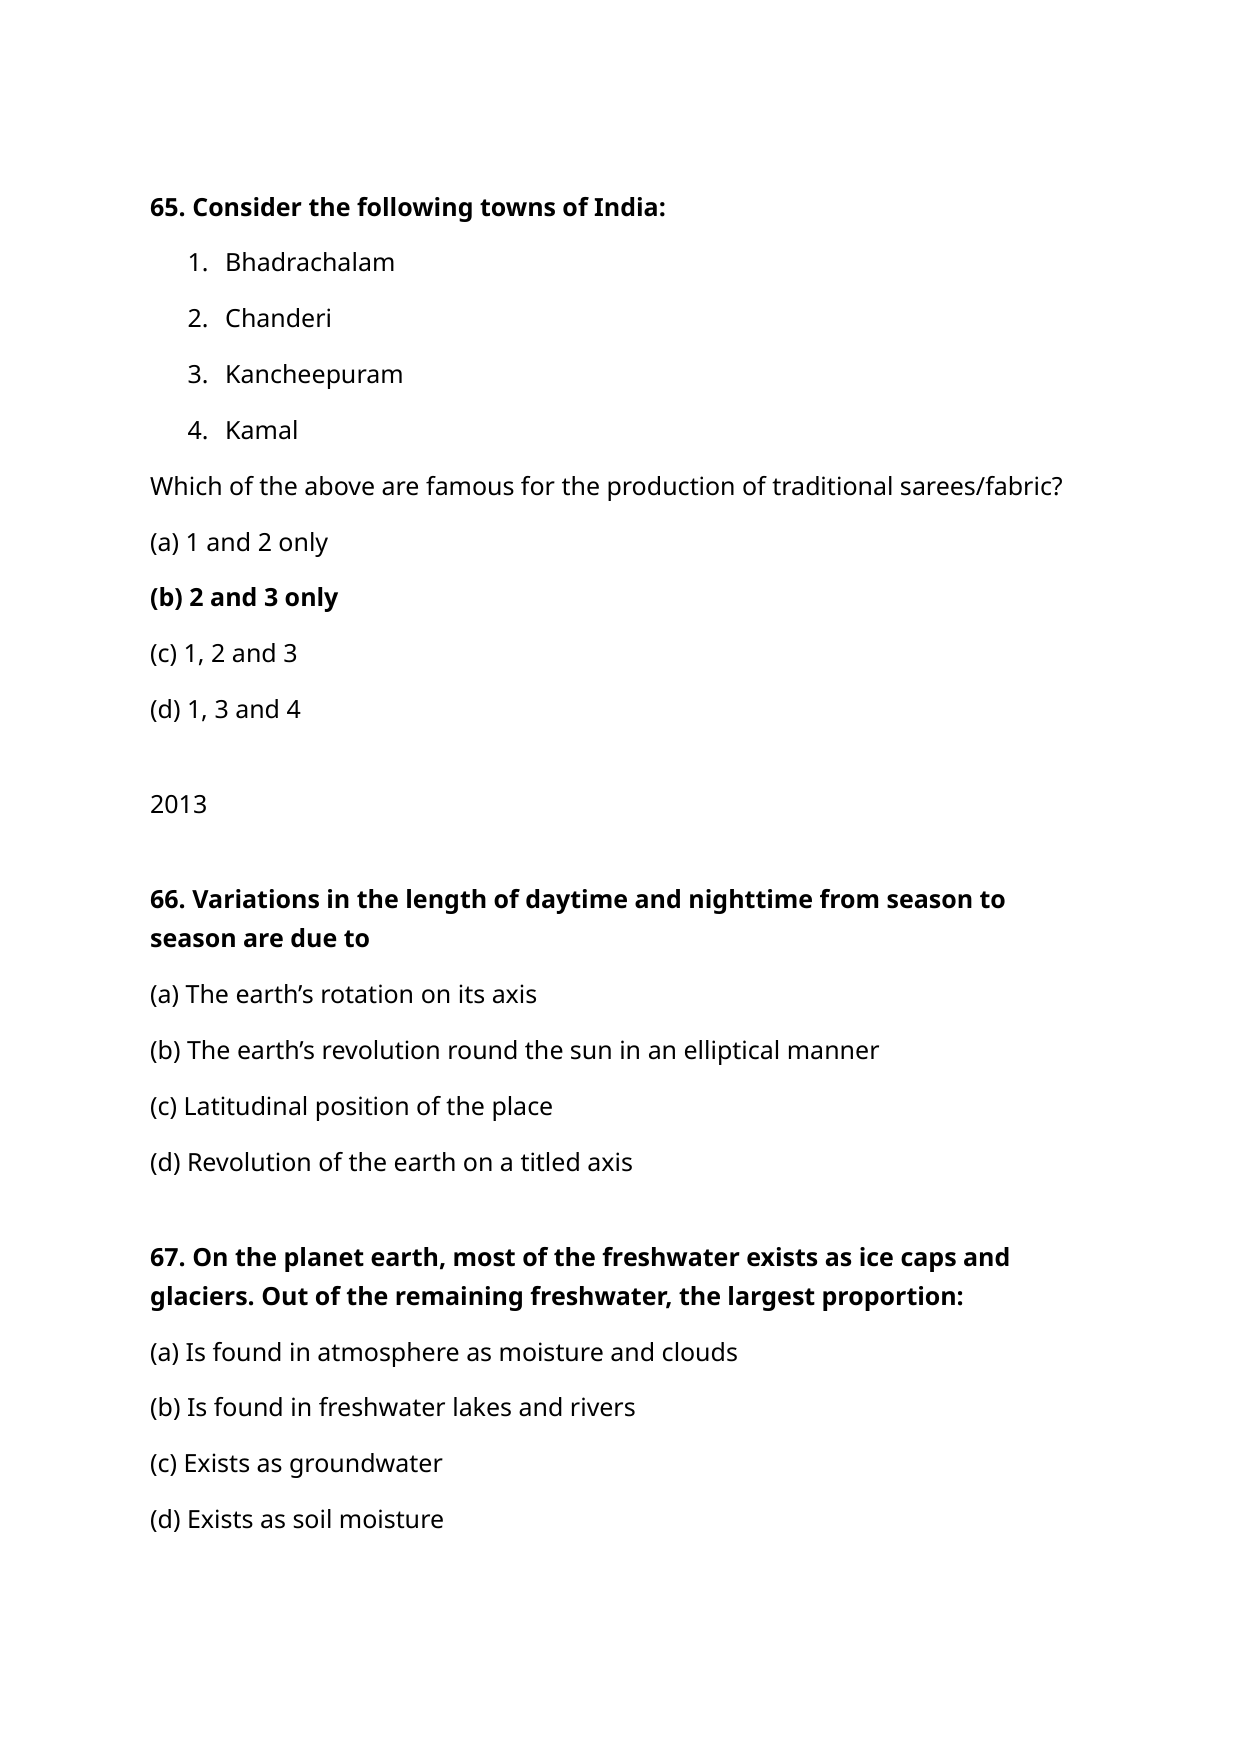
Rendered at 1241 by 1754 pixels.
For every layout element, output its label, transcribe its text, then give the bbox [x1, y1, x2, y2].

list Bhadrachalam [187, 245, 1090, 279]
text (b) The earth’s revolution round the sun in an elliptical manner [150, 1032, 1090, 1067]
text 67. On the planet earth, most of the freshwater exists as ice caps and glaciers. Out of the remaining freshwater, the largest proportion: [150, 1200, 1090, 1312]
list Kancheepuram [187, 357, 1090, 391]
list Chanderi [187, 301, 1090, 335]
text 65. Consider the following towns of India: [150, 150, 1090, 223]
text (d) Revolution of the earth on a titled axis [150, 1144, 1090, 1178]
text (b) Is found in freshwater lakes and rivers [150, 1390, 1090, 1424]
text (a) The earth’s rotation on its axis [150, 977, 1090, 1011]
text (c) Exists as groundwater [150, 1446, 1090, 1480]
text Which of the above are famous for the production of traditional sarees/fabric? [150, 468, 1090, 502]
text 66. Variations in the length of daytime and nighttime from season to season are due to [150, 842, 1090, 955]
text (a) 1 and 2 only [150, 524, 1090, 558]
text (c) 1, 2 and 3 [150, 636, 1090, 670]
list Kamal [187, 412, 1090, 447]
text (a) Is found in atmosphere as moisture and clouds [150, 1334, 1090, 1368]
text (d) 1, 3 and 4 [150, 692, 1090, 726]
text (d) Exists as soil moisture [150, 1502, 1090, 1536]
text 2013 [150, 747, 1090, 821]
text (c) Latitudinal position of the place [150, 1088, 1090, 1122]
text (b) 2 and 3 only [150, 580, 1090, 614]
